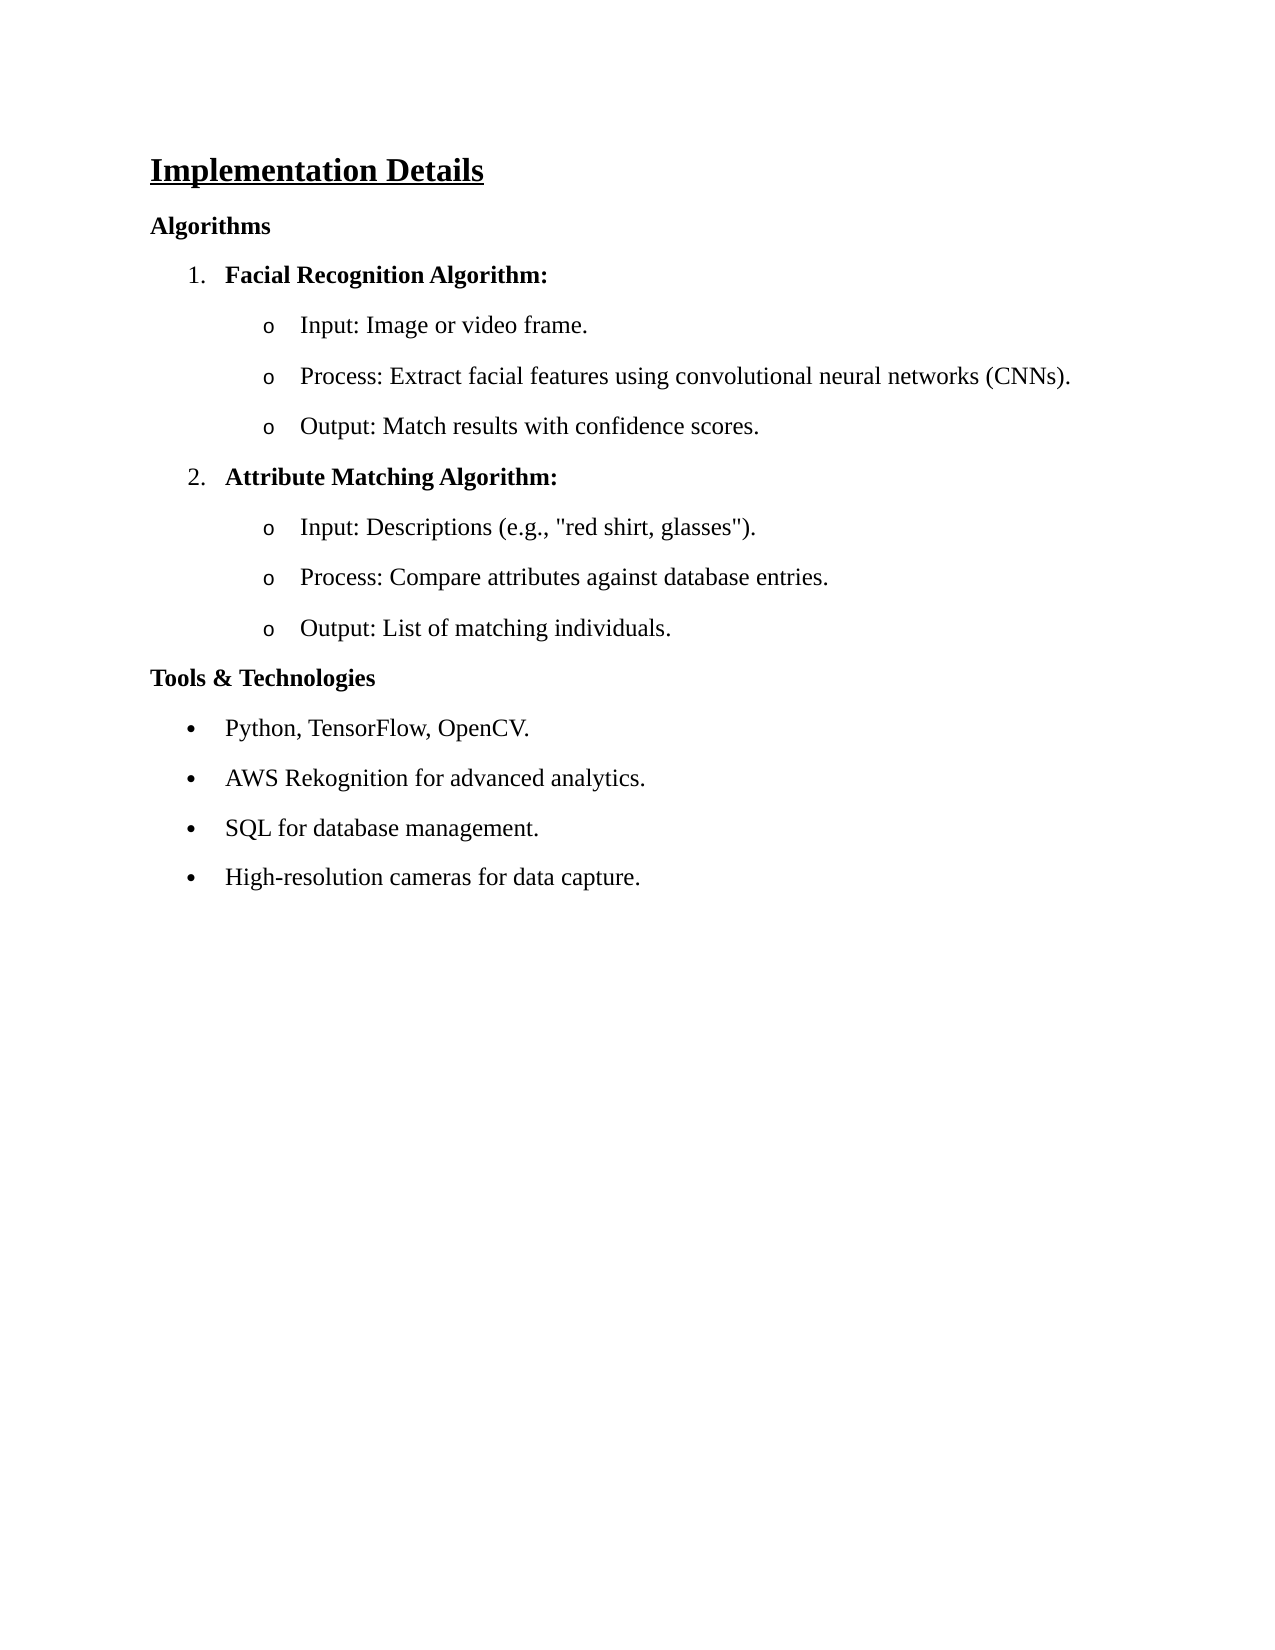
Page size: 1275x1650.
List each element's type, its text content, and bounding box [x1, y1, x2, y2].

list SQL for database management. [187, 813, 1125, 841]
list Process: Extract facial features using convolutional neural networks (CNNs). [262, 361, 1125, 390]
list Input: Descriptions (e.g., "red shirt, glasses"). [262, 512, 1125, 541]
list Python, TensorFlow, OpenCV. [187, 713, 1125, 742]
list High-resolution cameras for data capture. [187, 862, 1125, 891]
text Algorithms [150, 211, 1125, 239]
list Process: Compare attributes against database entries. [262, 562, 1125, 592]
text Implementation Details [150, 150, 1125, 188]
list Facial Recognition Algorithm: [187, 260, 1125, 289]
list AWS Rekognition for advanced analytics. [187, 763, 1125, 792]
list Output: List of matching individuals. [262, 613, 1125, 642]
text Tools & Technologies [150, 663, 1125, 692]
list Output: Match results with confidence scores. [262, 411, 1125, 441]
list Attribute Matching Algorithm: [187, 462, 1125, 491]
list Input: Image or video frame. [262, 310, 1125, 340]
